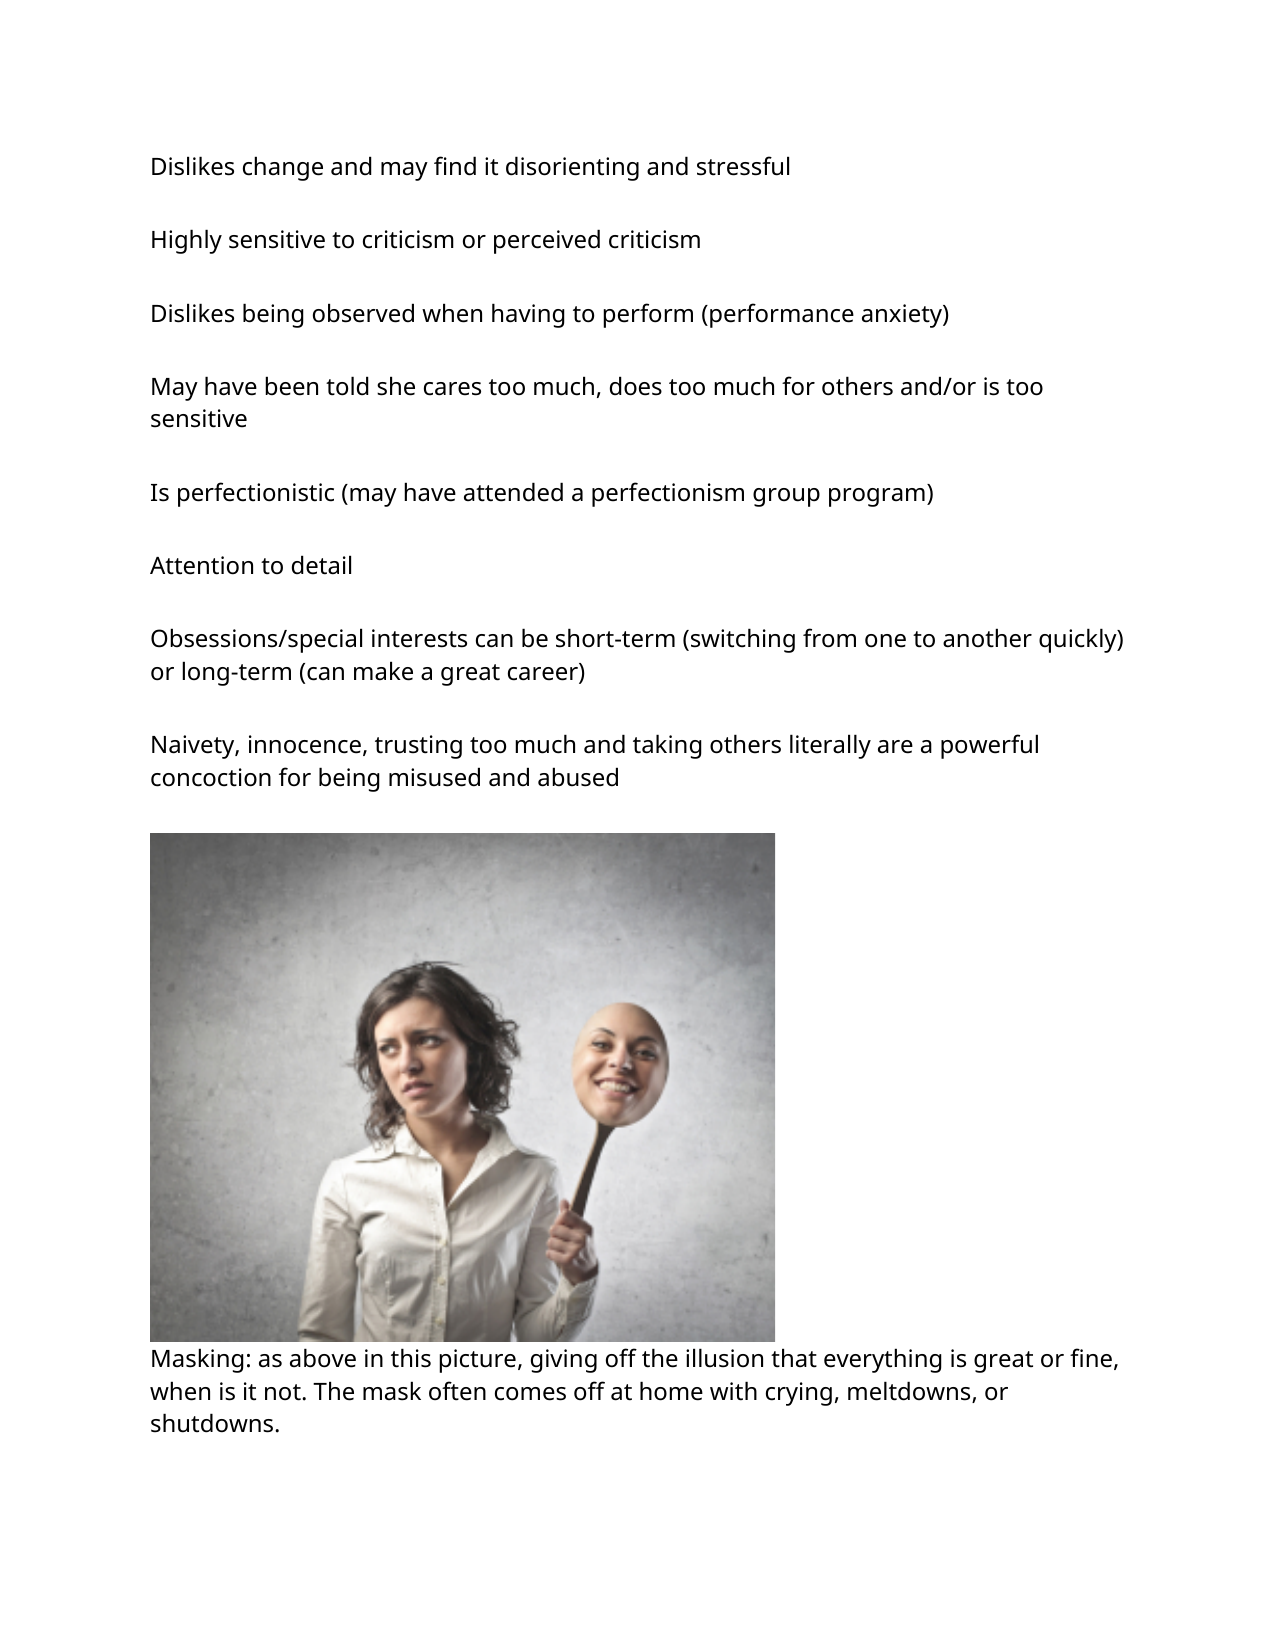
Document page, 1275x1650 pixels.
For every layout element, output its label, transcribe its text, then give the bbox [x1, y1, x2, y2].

text May have been told she cares too much, does too much for others and/or is too sensitive [150, 370, 1125, 435]
text Dislikes being observed when having to perform (performance anxiety) [150, 296, 1125, 329]
text Obsessions/special interests can be short-term (switching from one to another quickly) or long-term (can make a great career) [150, 622, 1125, 687]
text Dislikes change and may find it disorienting and stressful [150, 150, 1125, 183]
text Attention to detail [150, 549, 1125, 581]
text Masking: as above in this picture, giving off the illusion that everything is great or fine, when is it not. The mask often comes off at home with crying, meltdowns, or shutdowns. [150, 1342, 1125, 1440]
text Is perfectionistic (may have attended a perfectionism group program) [150, 476, 1125, 508]
text Naivety, innocence, trusting too much and taking others literally are a powerful concoction for being misused and abused [150, 728, 1125, 793]
text Highly sensitive to criticism or perceived criticism [150, 223, 1125, 256]
picture [150, 833, 775, 1342]
